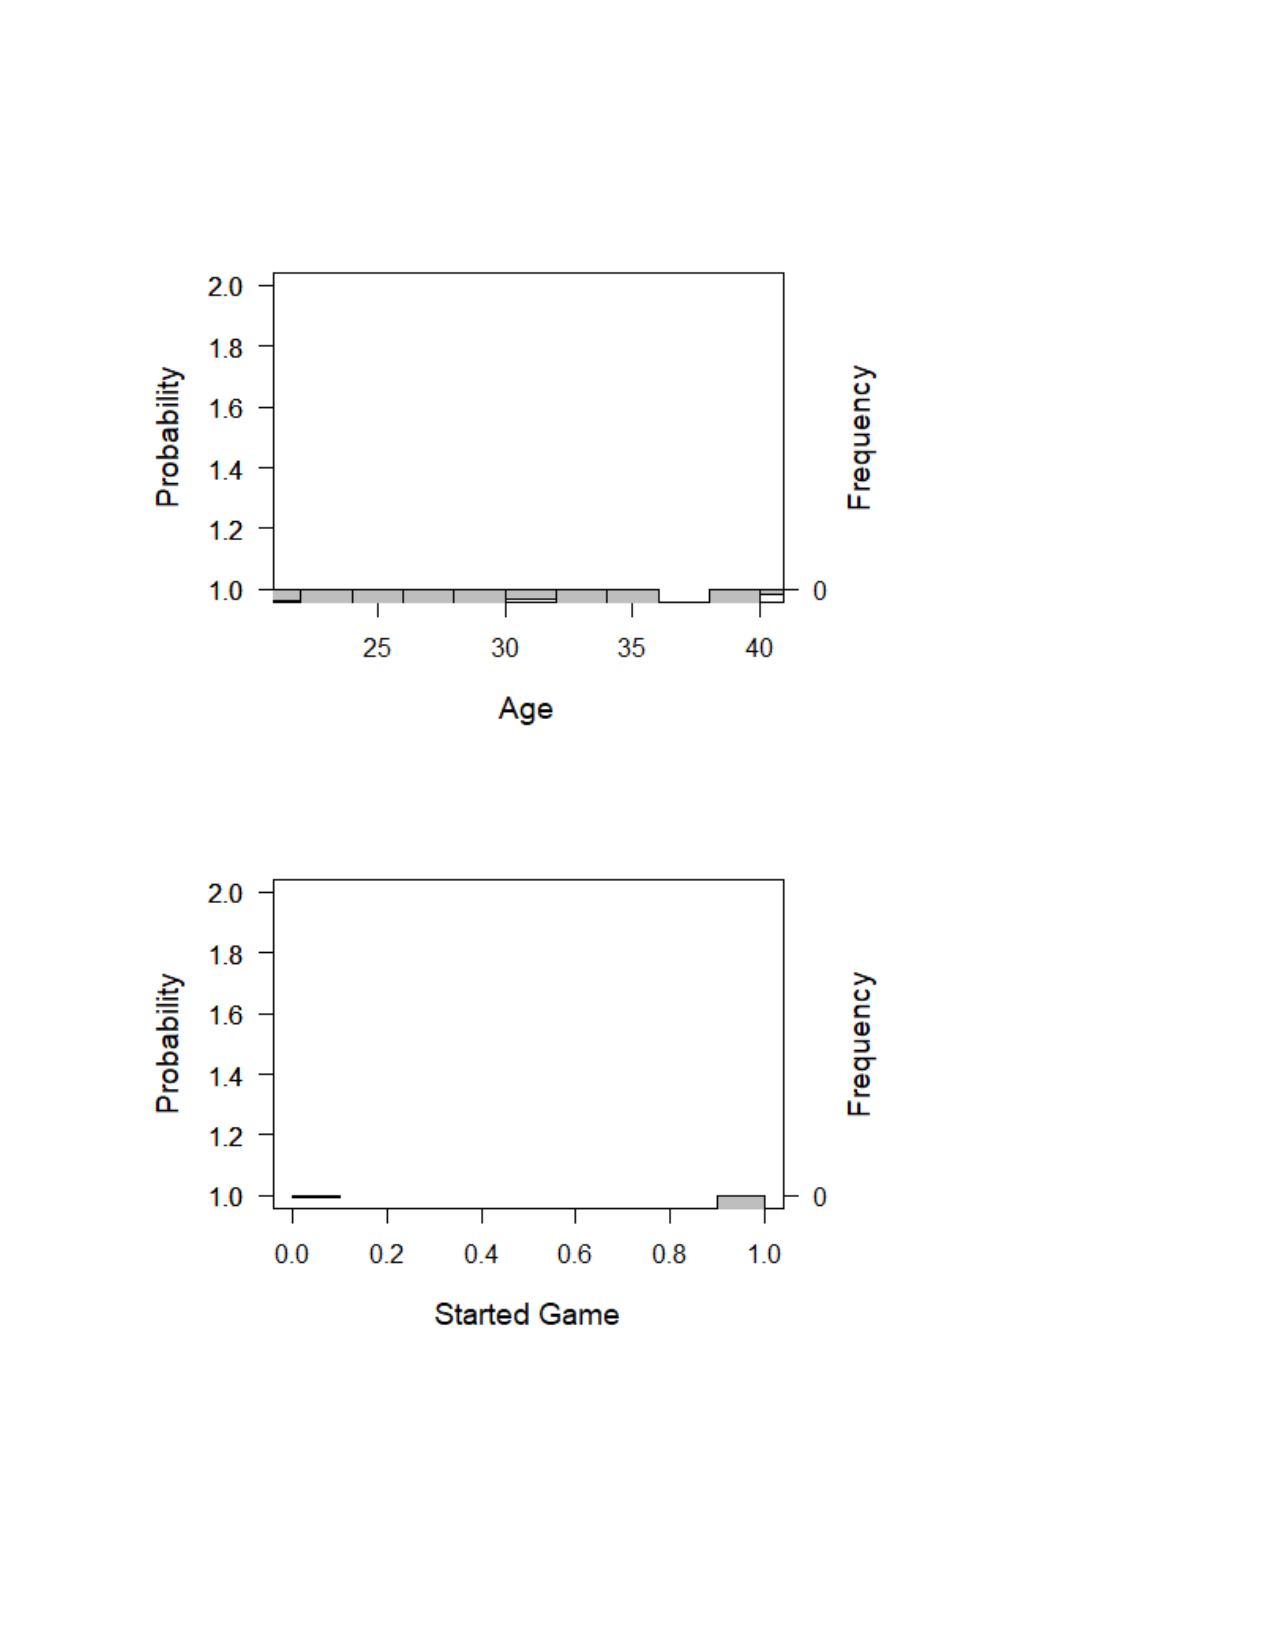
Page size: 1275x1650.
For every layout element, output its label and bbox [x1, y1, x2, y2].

picture [150, 150, 908, 1363]
